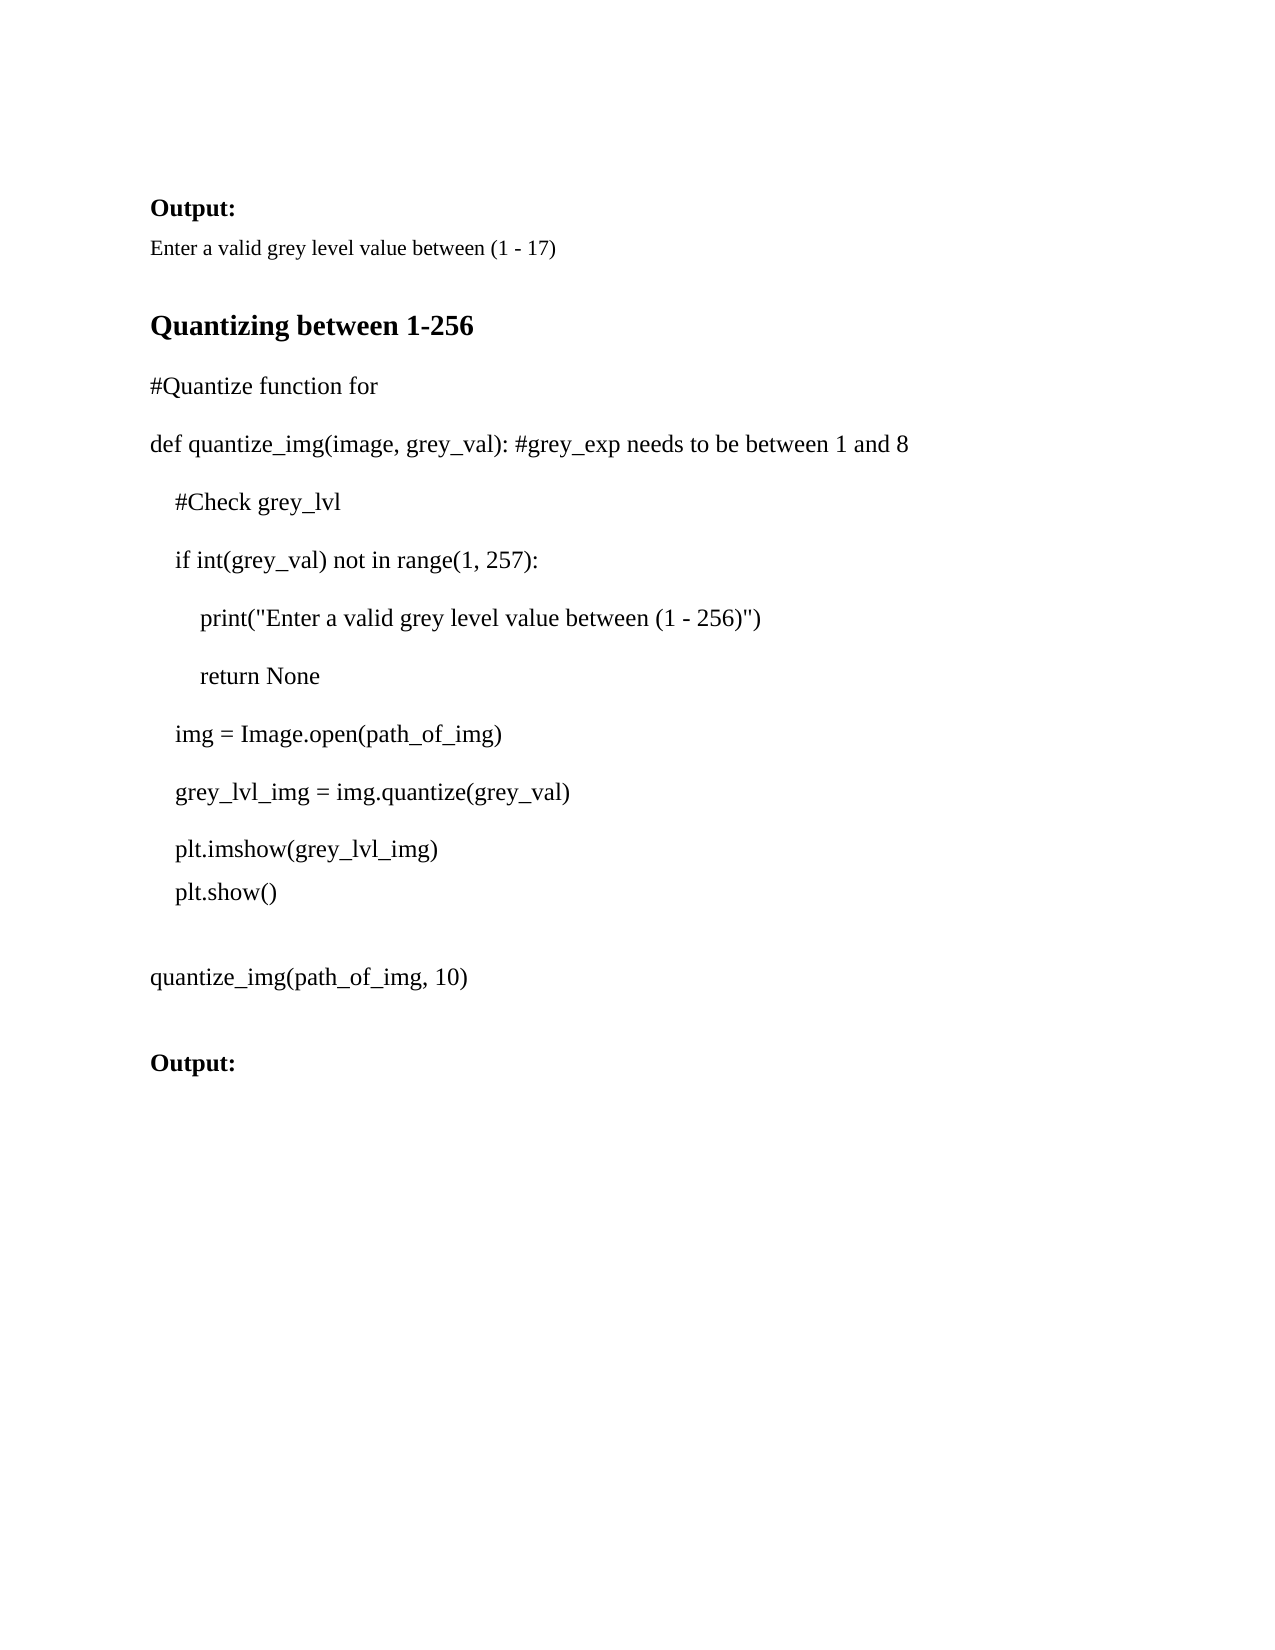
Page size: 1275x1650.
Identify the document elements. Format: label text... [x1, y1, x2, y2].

text img = Image.open(path_of_img) [150, 719, 1125, 747]
text Enter a valid grey level value between (1 - 17) [150, 235, 1125, 260]
text quantize_img(path_of_img, 10) [150, 962, 1125, 991]
text plt.show() [150, 877, 1125, 906]
text Output: [150, 193, 1125, 221]
text plt.imshow(grey_lvl_img) [150, 834, 1125, 863]
text #Check grey_lvl [150, 487, 1125, 516]
text return None [150, 661, 1125, 689]
text print("Enter a valid grey level value between (1 - 256)") [150, 603, 1125, 632]
text #Quantize function for [150, 371, 1125, 400]
subtitle Quantizing between 1-256 [150, 308, 1125, 342]
text def quantize_img(image, grey_val): #grey_exp needs to be between 1 and 8 [150, 429, 1125, 458]
text Output: [150, 1048, 1125, 1076]
text if int(grey_val) not in range(1, 257): [150, 545, 1125, 574]
text grey_lvl_img = img.quantize(grey_val) [150, 777, 1125, 805]
